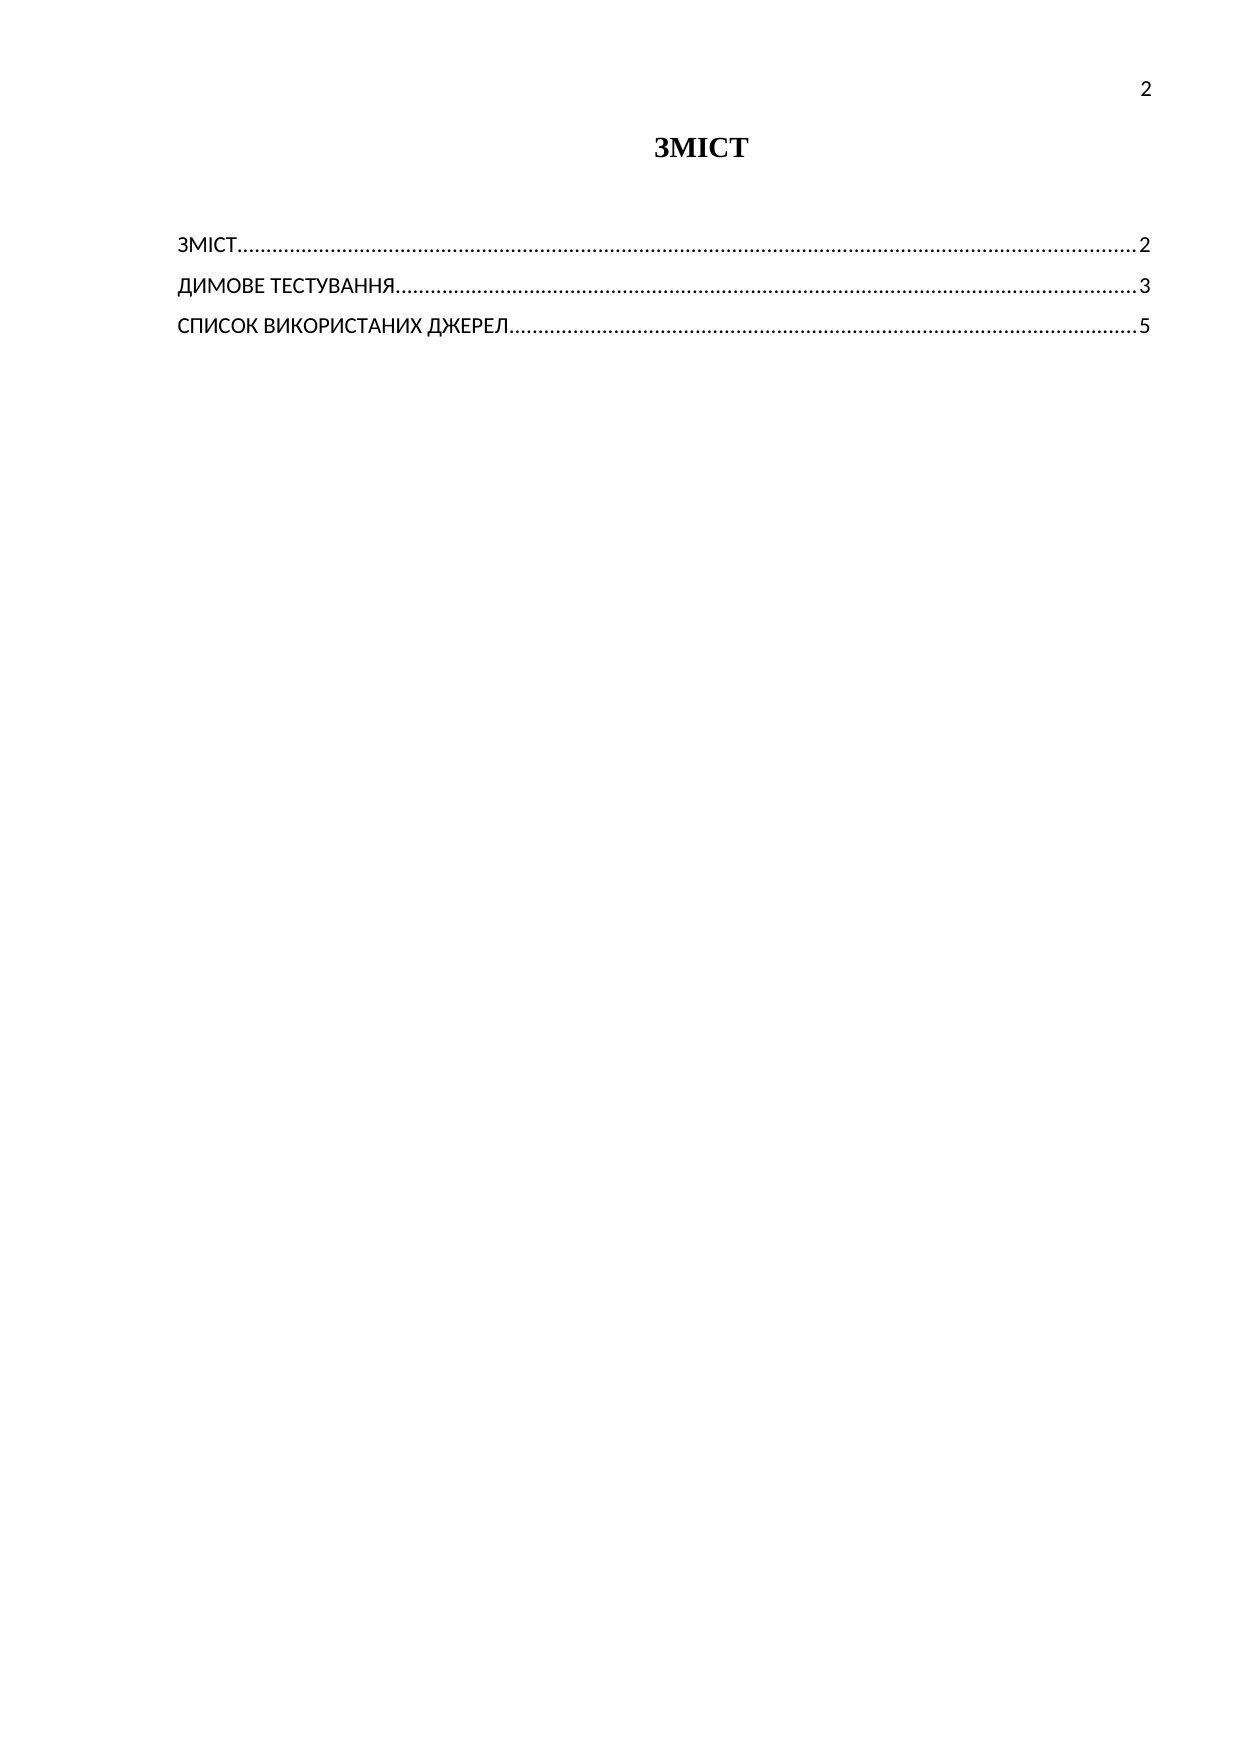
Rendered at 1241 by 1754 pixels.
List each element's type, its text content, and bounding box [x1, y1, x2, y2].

subtitle ЗМІСТ [177, 130, 1152, 163]
